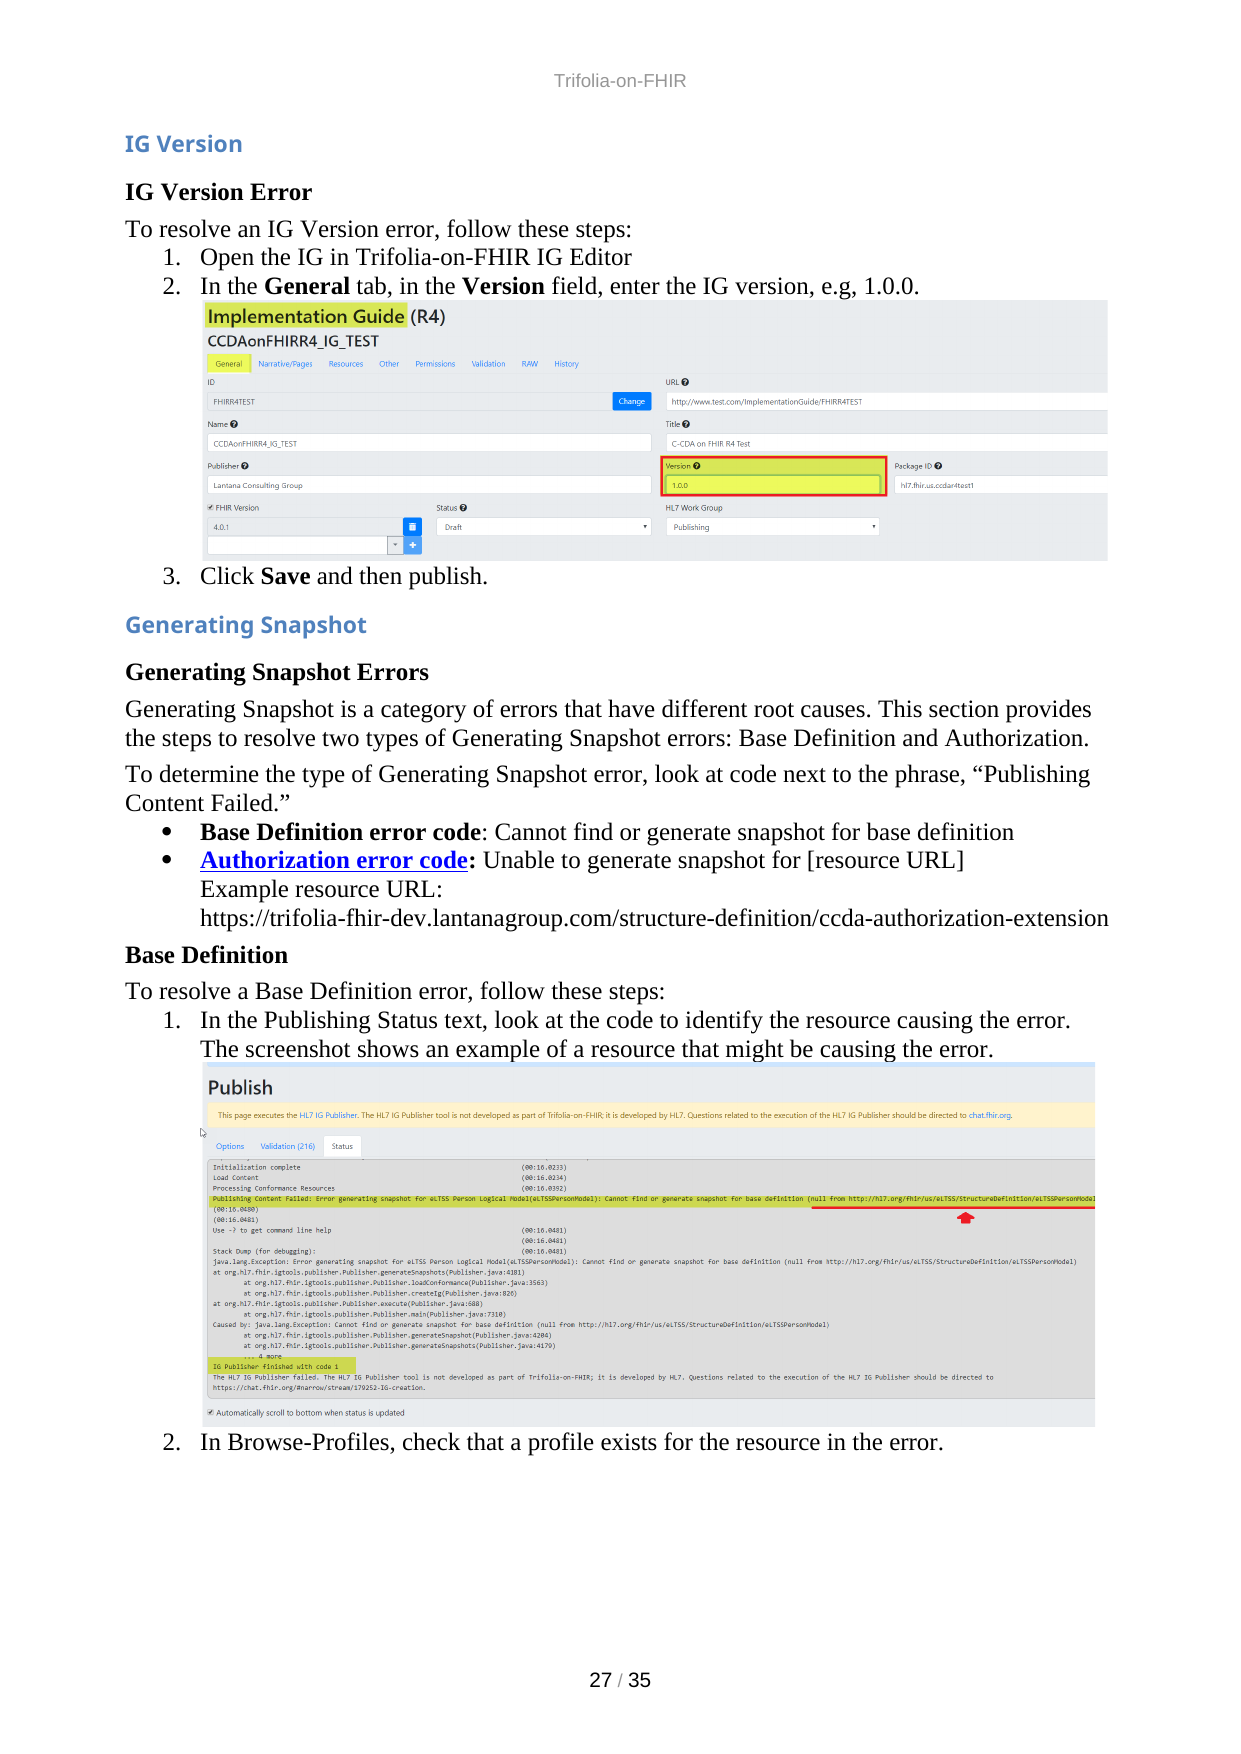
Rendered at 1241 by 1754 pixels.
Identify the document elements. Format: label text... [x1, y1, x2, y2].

list Open the IG in Trifolia-on-FHIR IG Editor [162, 242, 1115, 271]
picture [200, 300, 1108, 561]
picture [200, 1062, 1096, 1427]
list Example resource URL: https://trifolia-fhir-dev.lantanagroup.com/structure-definition/ccda-authorization-extension [200, 874, 1115, 932]
text Generating Snapshot is a category of errors that have different root causes. This section provides the steps to resolve two types of Generating Snapshot errors: Base Definition and Authorization. [125, 694, 1115, 752]
list In the General tab, in the Version field, enter the IG version, e.g, 1.0.0. [162, 271, 1115, 300]
text To resolve a Base Definition error, follow these steps: [125, 976, 1115, 1005]
list In the Publishing Status text, look at the code to identify the resource causing the error. The screenshot shows an example of a resource that might be causing the error. [162, 1005, 1115, 1062]
text Generating Snapshot Errors [125, 657, 1115, 686]
text Generating Snapshot [123, 605, 1117, 642]
text IG Version Error [125, 177, 1115, 206]
list 2. In Browse-Profiles, check that a profile exists for the resource in the error. [162, 1427, 1115, 1455]
text Base Definition [125, 940, 1115, 968]
list Base Definition error code: Cannot find or generate snapshot for base definition [162, 817, 1115, 846]
text IG Version [123, 125, 1117, 162]
list Authorization error code: Unable to generate snapshot for [resource URL] [162, 846, 1115, 874]
text To resolve an IG Version error, follow these steps: [125, 214, 1115, 242]
text To determine the type of Generating Snapshot error, look at code next to the phrase, “Publishing Content Failed.” [125, 759, 1115, 817]
list 3. Click Save and then publish. [162, 561, 1115, 590]
